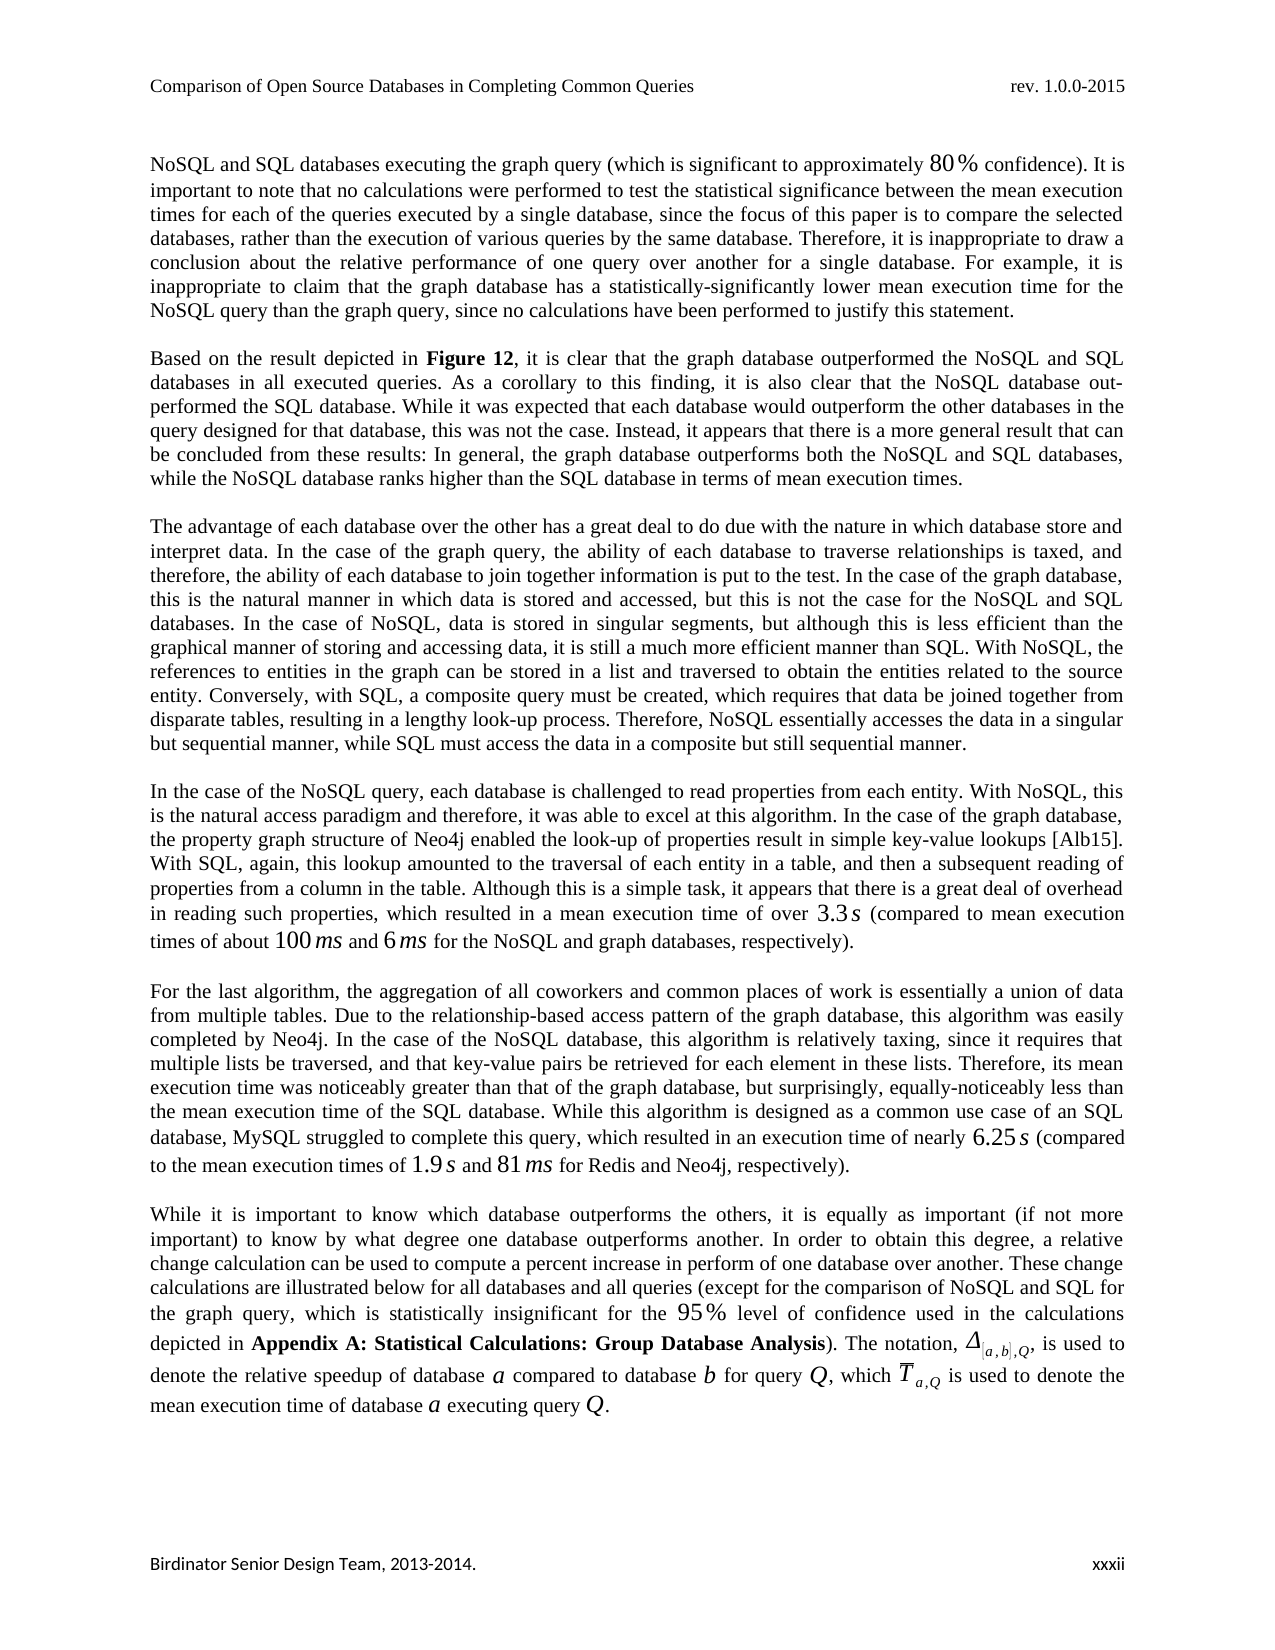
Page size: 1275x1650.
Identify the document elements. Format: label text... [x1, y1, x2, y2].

text Based on the result depicted in Figure 12, it is clear that the graph database outperformed the NoSQL and SQL databases in all executed queries. As a corollary to this finding, it is also clear that the NoSQL database out-performed the SQL database. While it was expected that each database would outperform the other databases in the query designed for that database, this was not the case. Instead, it appears that there is a more general result that can be concluded from these results: In general, the graph database outperforms both the NoSQL and SQL databases, while the NoSQL database ranks higher than the SQL database in terms of mean execution times. [150, 346, 1125, 490]
text In the case of the NoSQL query, each database is challenged to read properties from each entity. With NoSQL, this is the natural access paradigm and therefore, it was able to excel at this algorithm. In the case of the graph database, the property graph structure of Neo4j enabled the look-up of properties result in simple key-value lookups [Alb15]. With SQL, again, this lookup amounted to the traversal of each entity in a table, and then a subsequent reading of properties from a column in the table. Although this is a simple task, it appears that there is a great deal of overhead in reading such properties, which resulted in a mean execution time of over (compared to mean execution times of about and for the NoSQL and graph databases, respectively). [150, 779, 1125, 955]
text While it is important to know which database outperforms the others, it is equally as important (if not more important) to know by what degree one database outperforms another. In order to obtain this degree, a relative change calculation can be used to compute a percent increase in perform of one database over another. These change calculations are illustrated below for all databases and all queries (except for the comparison of NoSQL and SQL for the graph query, which is statistically insignificant for the level of confidence used in the calculations depicted in Appendix A: Statistical Calculations: Group Database Analysis). The notation, , is used to denote the relative speedup of database compared to database for query , which is used to denote the mean execution time of database executing query . [150, 1202, 1125, 1418]
text For the last algorithm, the aggregation of all coworkers and common places of work is essentially a union of data from multiple tables. Due to the relationship-based access pattern of the graph database, this algorithm was easily completed by Neo4j. In the case of the NoSQL database, this algorithm is relatively taxing, since it requires that multiple lists be traversed, and that key-value pairs be retrieved for each element in these lists. Therefore, its mean execution time was noticeably greater than that of the graph database, but surprisingly, equally-noticeably less than the mean execution time of the SQL database. While this algorithm is designed as a common use case of an SQL database, MySQL struggled to complete this query, which resulted in an execution time of nearly (compared to the mean execution times of and for Redis and Neo4j, respectively). [150, 979, 1125, 1178]
text The advantage of each database over the other has a great deal to do due with the nature in which database store and interpret data. In the case of the graph query, the ability of each database to traverse relationships is taxed, and therefore, the ability of each database to join together information is put to the test. In the case of the graph database, this is the natural manner in which data is stored and accessed, but this is not the case for the NoSQL and SQL databases. In the case of NoSQL, data is stored in singular segments, but although this is less efficient than the graphical manner of storing and accessing data, it is still a much more efficient manner than SQL. With NoSQL, the references to entities in the graph can be stored in a list and traversed to obtain the entities related to the source entity. Conversely, with SQL, a composite query must be created, which requires that data be joined together from disparate tables, resulting in a lengthy look-up process. Therefore, NoSQL essentially accesses the data in a singular but sequential manner, while SQL must access the data in a composite but still sequential manner. [150, 514, 1125, 755]
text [150, 150, 1125, 322]
